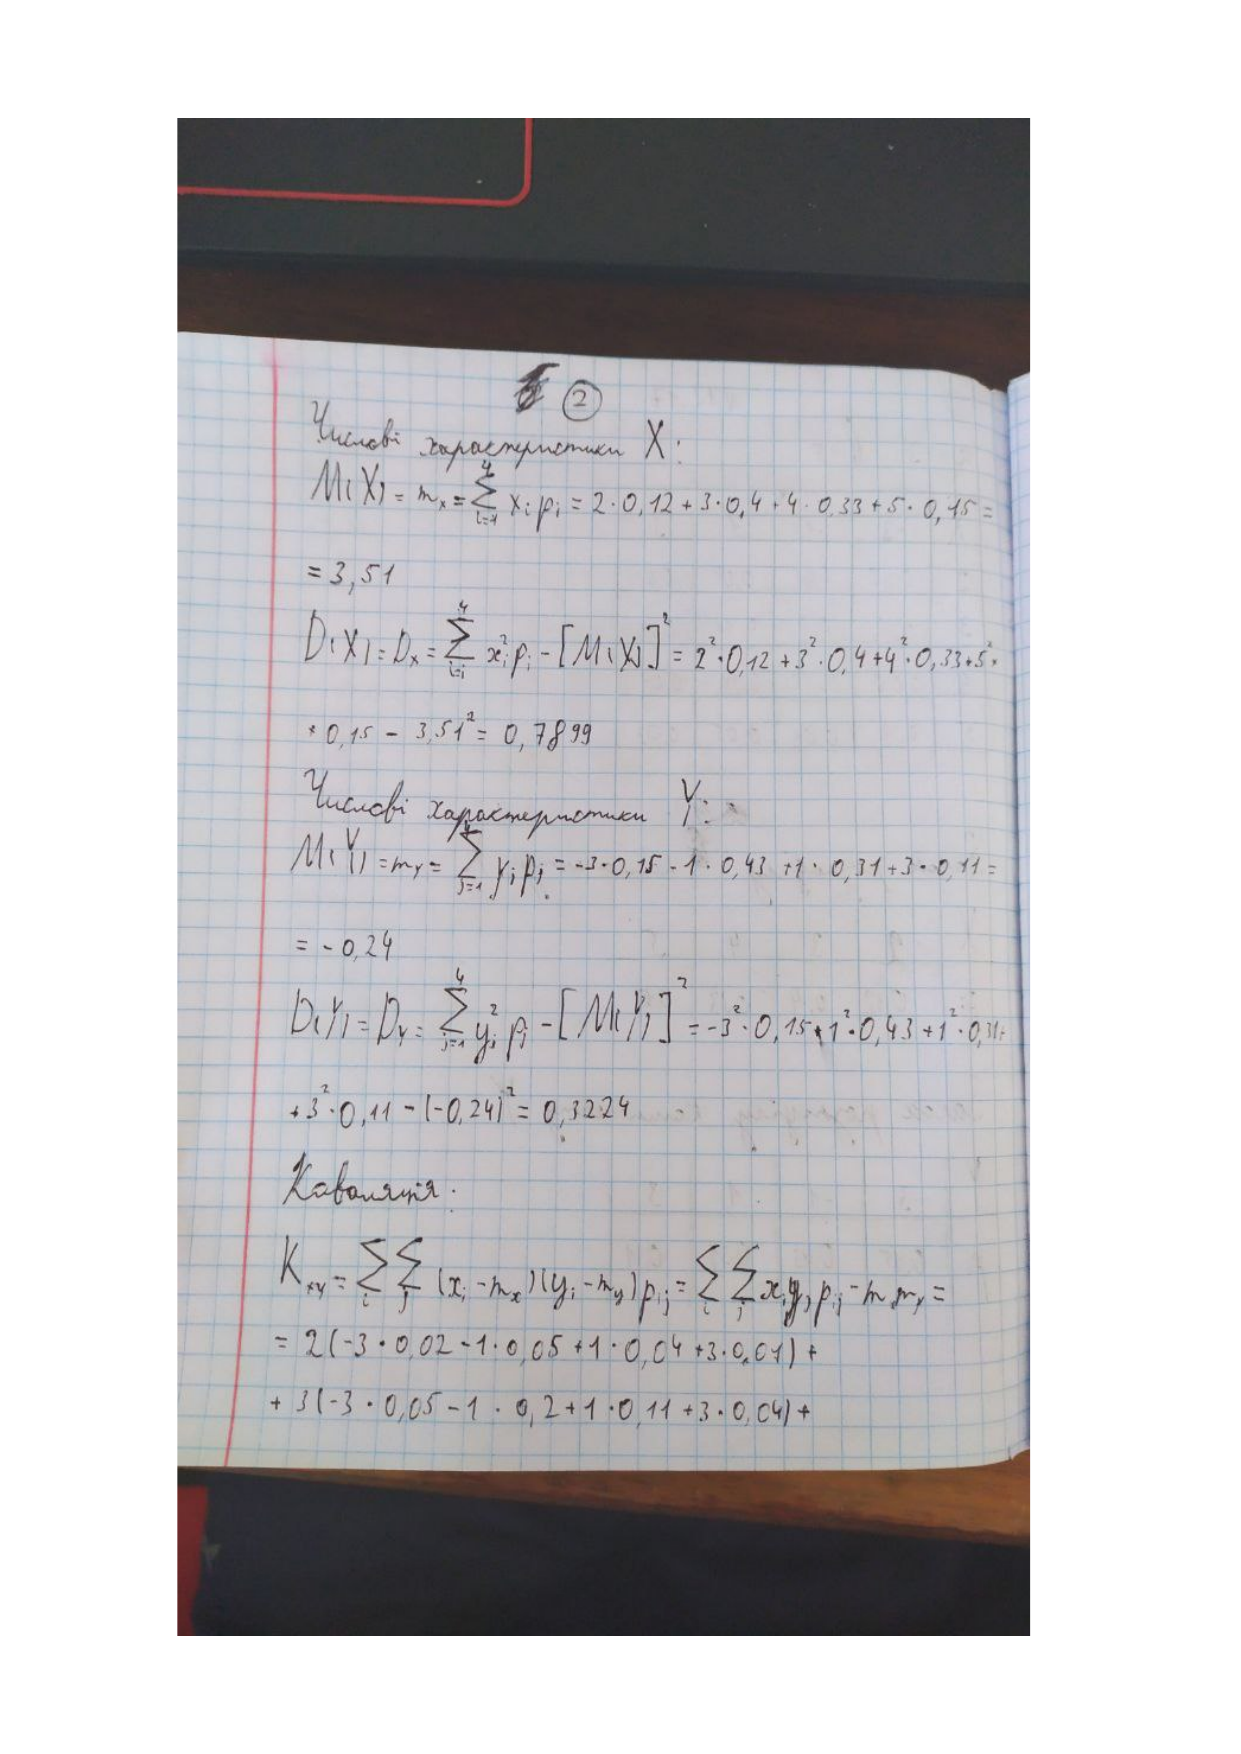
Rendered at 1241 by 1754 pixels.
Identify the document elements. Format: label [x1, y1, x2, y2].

picture [177, 118, 1031, 1636]
